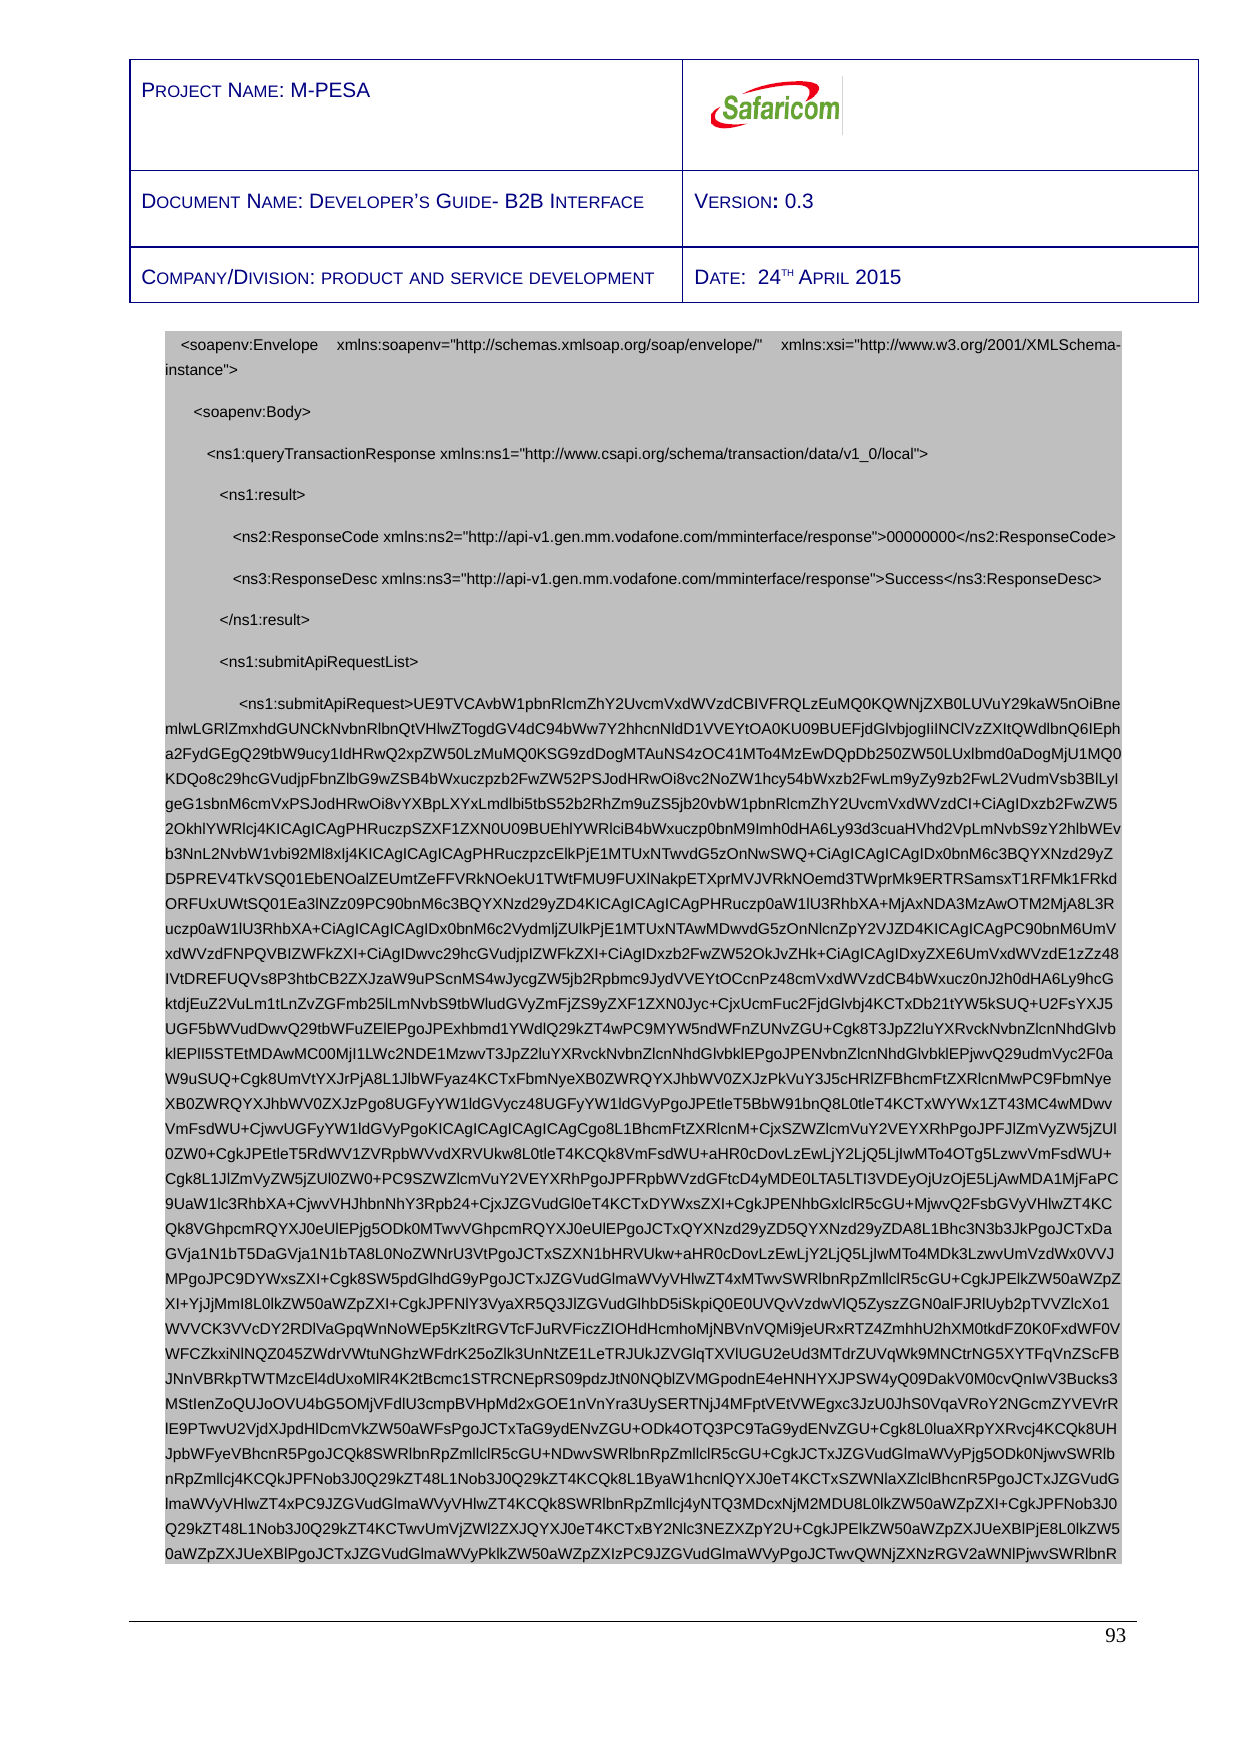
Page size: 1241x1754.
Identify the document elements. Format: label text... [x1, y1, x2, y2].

text <ns1:queryTransactionResponse xmlns:ns1="http://www.csapi.org/schema/transaction/data/v1_0/local"> [165, 439, 1122, 464]
text <ns1:result> [165, 481, 1122, 506]
text <soapenv:Envelope xmlns:soapenv="http://schemas.xmlsoap.org/soap/envelope/" xmlns:xsi="http://www.w3.org/2001/XMLSchema-instance"> [165, 331, 1122, 381]
text <ns3:ResponseDesc xmlns:ns3="http://api-v1.gen.mm.vodafone.com/mminterface/response">Success</ns3:ResponseDesc> [165, 564, 1122, 589]
text </ns1:result> [165, 606, 1122, 631]
text <ns1:submitApiRequestList> [165, 647, 1122, 672]
picture [711, 76, 843, 137]
text <ns2:ResponseCode xmlns:ns2="http://api-v1.gen.mm.vodafone.com/mminterface/response">00000000</ns2:ResponseCode> [165, 522, 1122, 547]
text <soapenv:Body> [165, 397, 1122, 422]
